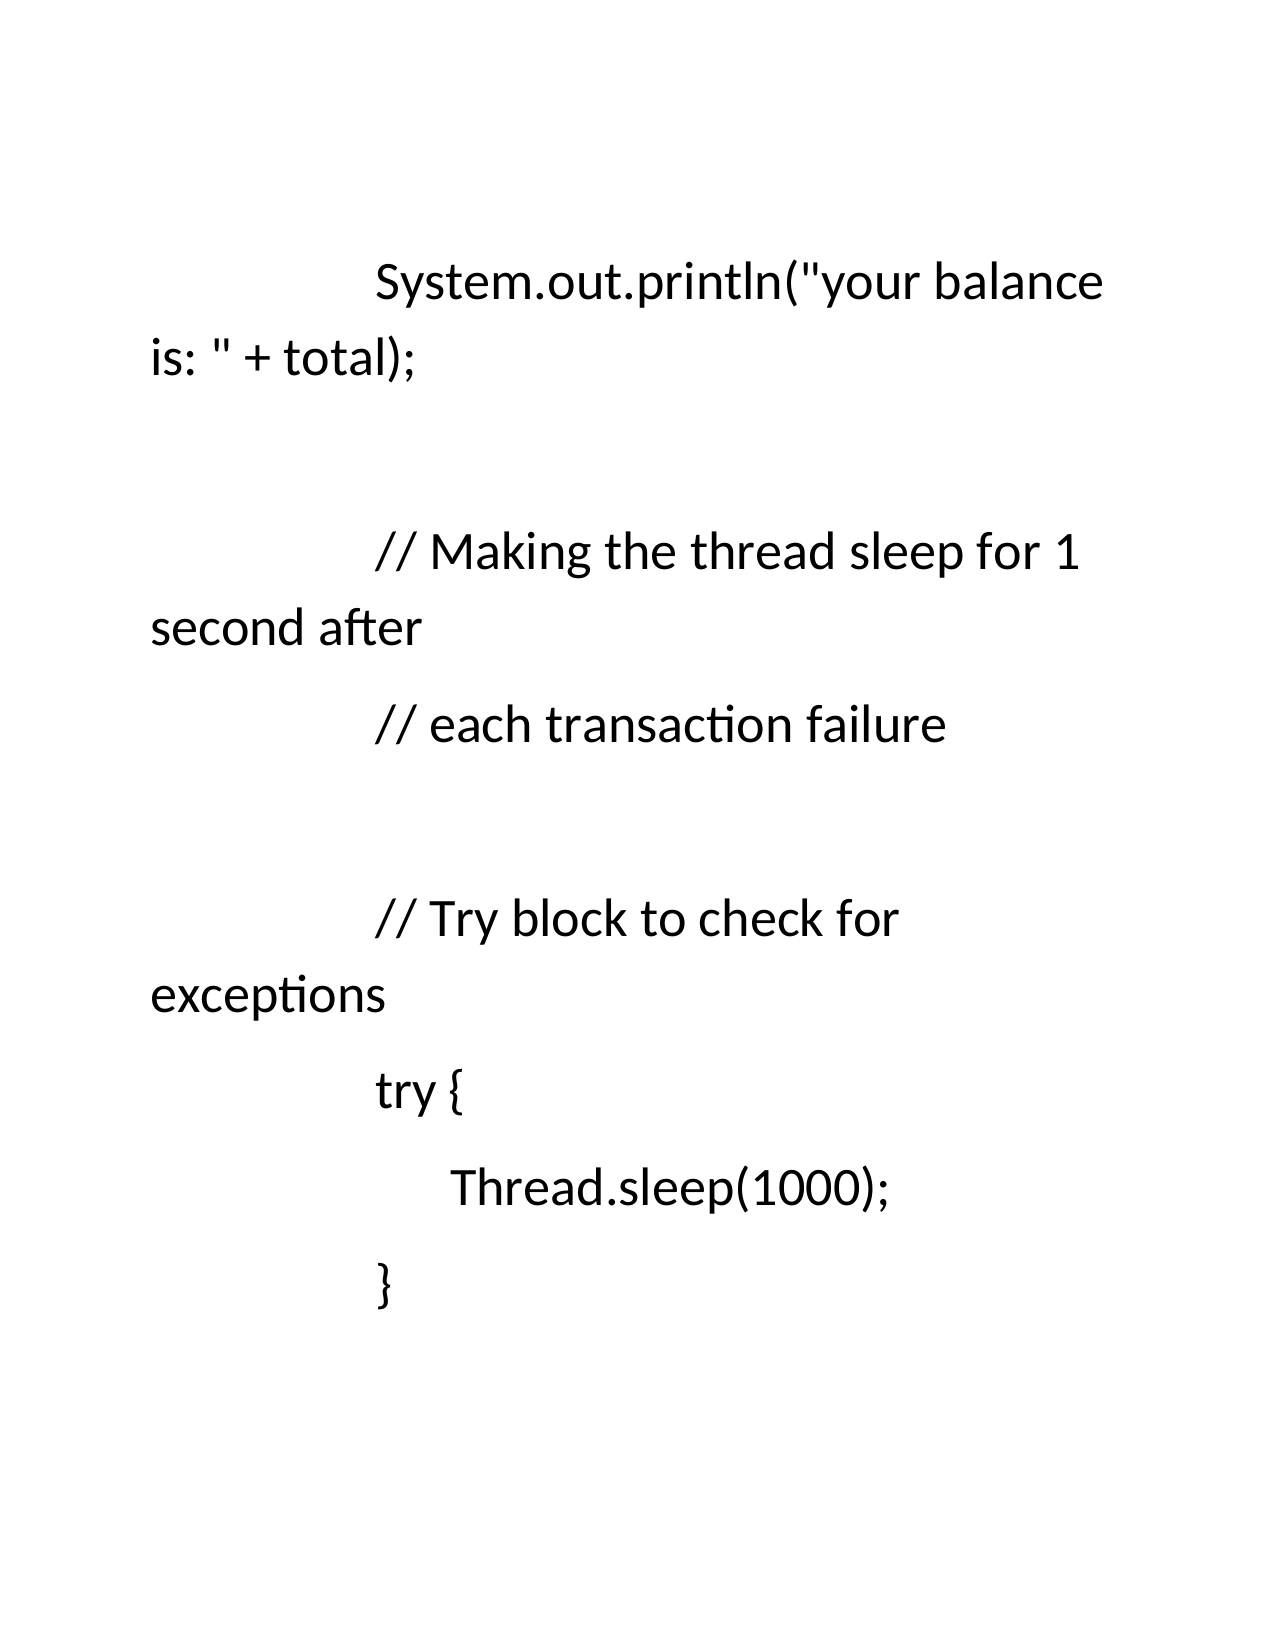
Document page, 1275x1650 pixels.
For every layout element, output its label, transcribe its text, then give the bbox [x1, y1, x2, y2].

text // Try block to check for exceptions [150, 883, 1125, 1026]
text try { [150, 1056, 1125, 1122]
text Thread.sleep(1000); [150, 1153, 1125, 1219]
text System.out.println("your balance is: " + total); [150, 247, 1125, 389]
text } [150, 1250, 1125, 1316]
text // each transaction failure [150, 689, 1125, 756]
text // Making the thread sleep for 1 second after [150, 517, 1125, 659]
